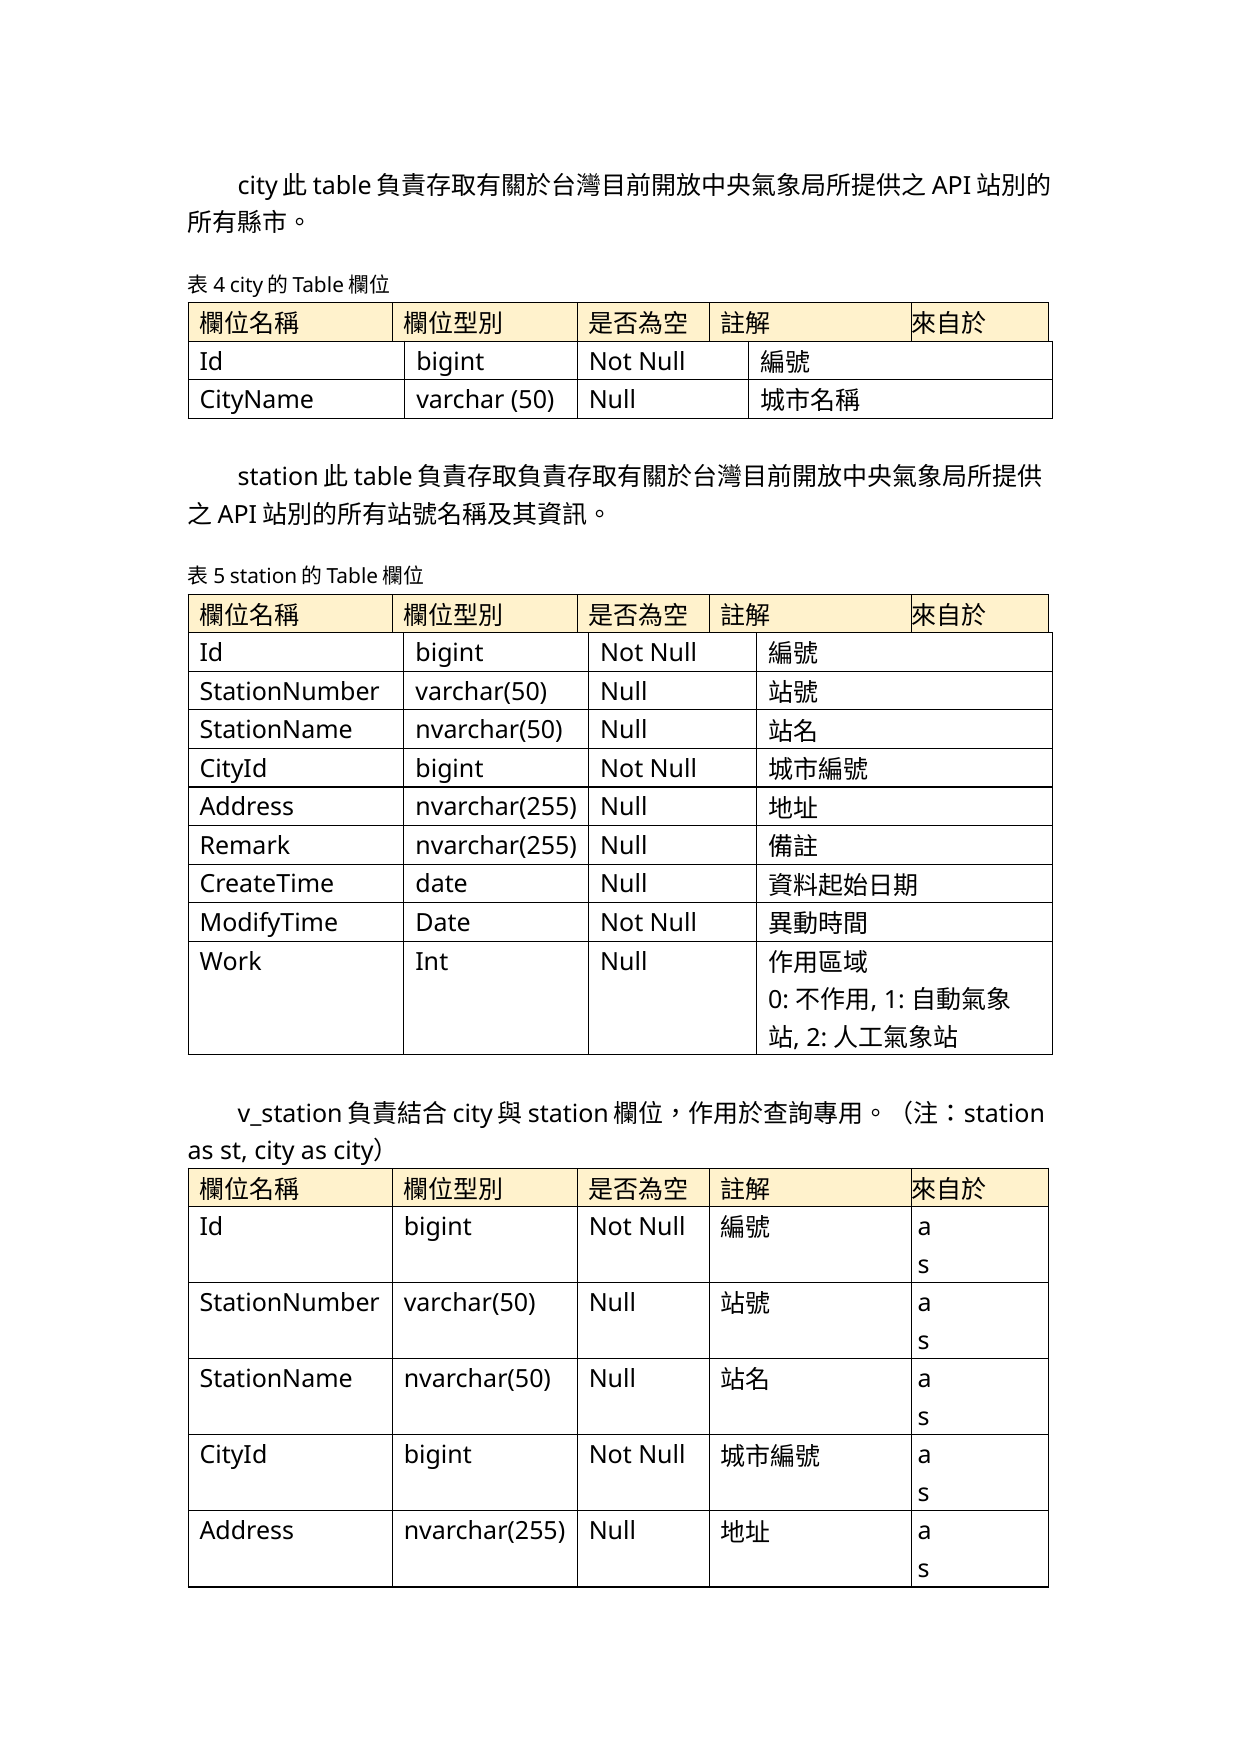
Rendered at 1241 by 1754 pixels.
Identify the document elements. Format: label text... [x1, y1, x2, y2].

table_cell Null [589, 710, 756, 748]
table_cell Address [189, 788, 403, 825]
table_cell nvarchar(255) [404, 826, 588, 863]
text station此table負責存取負責存取有關於台灣目前開放中央氣象局所提供之API站別的所有站號名稱及其資訊。 [187, 456, 1053, 531]
table_cell Not Null [589, 749, 756, 786]
table_cell bigint [393, 1435, 577, 1510]
table_cell Null [578, 1511, 709, 1586]
table_header 來自於 [912, 595, 1048, 632]
table_header 是否為空 [578, 595, 709, 632]
table_cell date [404, 865, 588, 902]
table_cell Remark [189, 826, 403, 863]
table_cell bigint [393, 1207, 577, 1282]
table_cell Date [404, 903, 588, 941]
table_cell StationNumber [189, 672, 403, 709]
table_cell 站號 [710, 1283, 911, 1358]
table_cell 編號 [757, 633, 1052, 671]
table_header 欄位名稱 [189, 595, 392, 632]
table_cell Not Null [578, 1207, 709, 1282]
table_cell CreateTime [189, 865, 403, 902]
table_cell 異動時間 [757, 903, 1052, 941]
table_cell 編號 [749, 342, 1052, 379]
table_cell bigint [404, 633, 588, 671]
table_cell CityName [189, 380, 404, 418]
table_cell 編號 [710, 1207, 911, 1282]
table_cell CityId [189, 1435, 392, 1510]
table_cell Work [189, 942, 403, 1054]
table_cell CityId [189, 749, 403, 786]
table_cell Not Null [578, 1435, 709, 1510]
table_cell 地址 [757, 788, 1052, 825]
table_cell Not Null [589, 903, 756, 941]
text v_station負責結合city與station欄位，作用於查詢專用。（注：station as st, city as city） [187, 1093, 1053, 1168]
table_cell nvarchar(50) [404, 710, 588, 748]
table_cell as [912, 1435, 1048, 1510]
table_header 欄位型別 [393, 1169, 577, 1206]
table_cell Null [589, 865, 756, 902]
table_cell 城市編號 [710, 1435, 911, 1510]
table_cell Not Null [578, 342, 748, 379]
table_cell varchar(50) [404, 672, 588, 709]
table_header 來自於 [912, 303, 1048, 341]
table_header 註解 [710, 595, 911, 632]
table_cell Null [589, 788, 756, 825]
table_cell Null [589, 672, 756, 709]
table_cell 資料起始日期 [757, 865, 1052, 902]
table_header 欄位名稱 [189, 303, 392, 341]
table_cell Null [578, 1283, 709, 1358]
table_cell 備註 [757, 826, 1052, 863]
table_header 是否為空 [578, 303, 709, 341]
table_cell Id [189, 1207, 392, 1282]
table_cell varchar(50) [393, 1283, 577, 1358]
table_cell as [912, 1283, 1048, 1358]
table_cell as [912, 1359, 1048, 1434]
text 表 4 city的Table欄位 [187, 264, 1053, 302]
table_cell as [912, 1511, 1048, 1586]
table_cell 站名 [710, 1359, 911, 1434]
table_cell StationName [189, 1359, 392, 1434]
table_cell bigint [405, 342, 577, 379]
table_cell Address [189, 1511, 392, 1586]
table_cell nvarchar(255) [404, 788, 588, 825]
table_cell Null [578, 380, 748, 418]
table_cell varchar (50) [405, 380, 577, 418]
table_cell StationNumber [189, 1283, 392, 1358]
table_cell 作用區域 0: 不作用, 1: 自動氣象站, 2: 人工氣象站 [757, 942, 1052, 1054]
table_header 來自於 [912, 1169, 1048, 1206]
table_cell Null [589, 942, 756, 1054]
table_header 欄位名稱 [189, 1169, 392, 1206]
table_header 註解 [710, 303, 911, 341]
table_header 註解 [710, 1169, 911, 1206]
table_cell Id [189, 633, 403, 671]
table_cell Id [189, 342, 404, 379]
table_cell Null [578, 1359, 709, 1434]
table_cell bigint [404, 749, 588, 786]
table_cell nvarchar(50) [393, 1359, 577, 1434]
table_cell as [912, 1207, 1048, 1282]
table_cell Null [589, 826, 756, 863]
table_cell Not Null [589, 633, 756, 671]
table_cell Int [404, 942, 588, 1054]
text city此table負責存取有關於台灣目前開放中央氣象局所提供之API站別的所有縣市。 [187, 164, 1053, 239]
table_cell 城市名稱 [749, 380, 1052, 418]
table_cell nvarchar(255) [393, 1511, 577, 1586]
table_cell 站號 [757, 672, 1052, 709]
table_cell StationName [189, 710, 403, 748]
text 表 5 station的Table欄位 [187, 556, 1053, 594]
table_header 欄位型別 [393, 303, 577, 341]
table_header 是否為空 [578, 1169, 709, 1206]
table_header 欄位型別 [393, 595, 577, 632]
table_cell ModifyTime [189, 903, 403, 941]
table_cell 地址 [710, 1511, 911, 1586]
table_cell 城市編號 [757, 749, 1052, 786]
table_cell 站名 [757, 710, 1052, 748]
